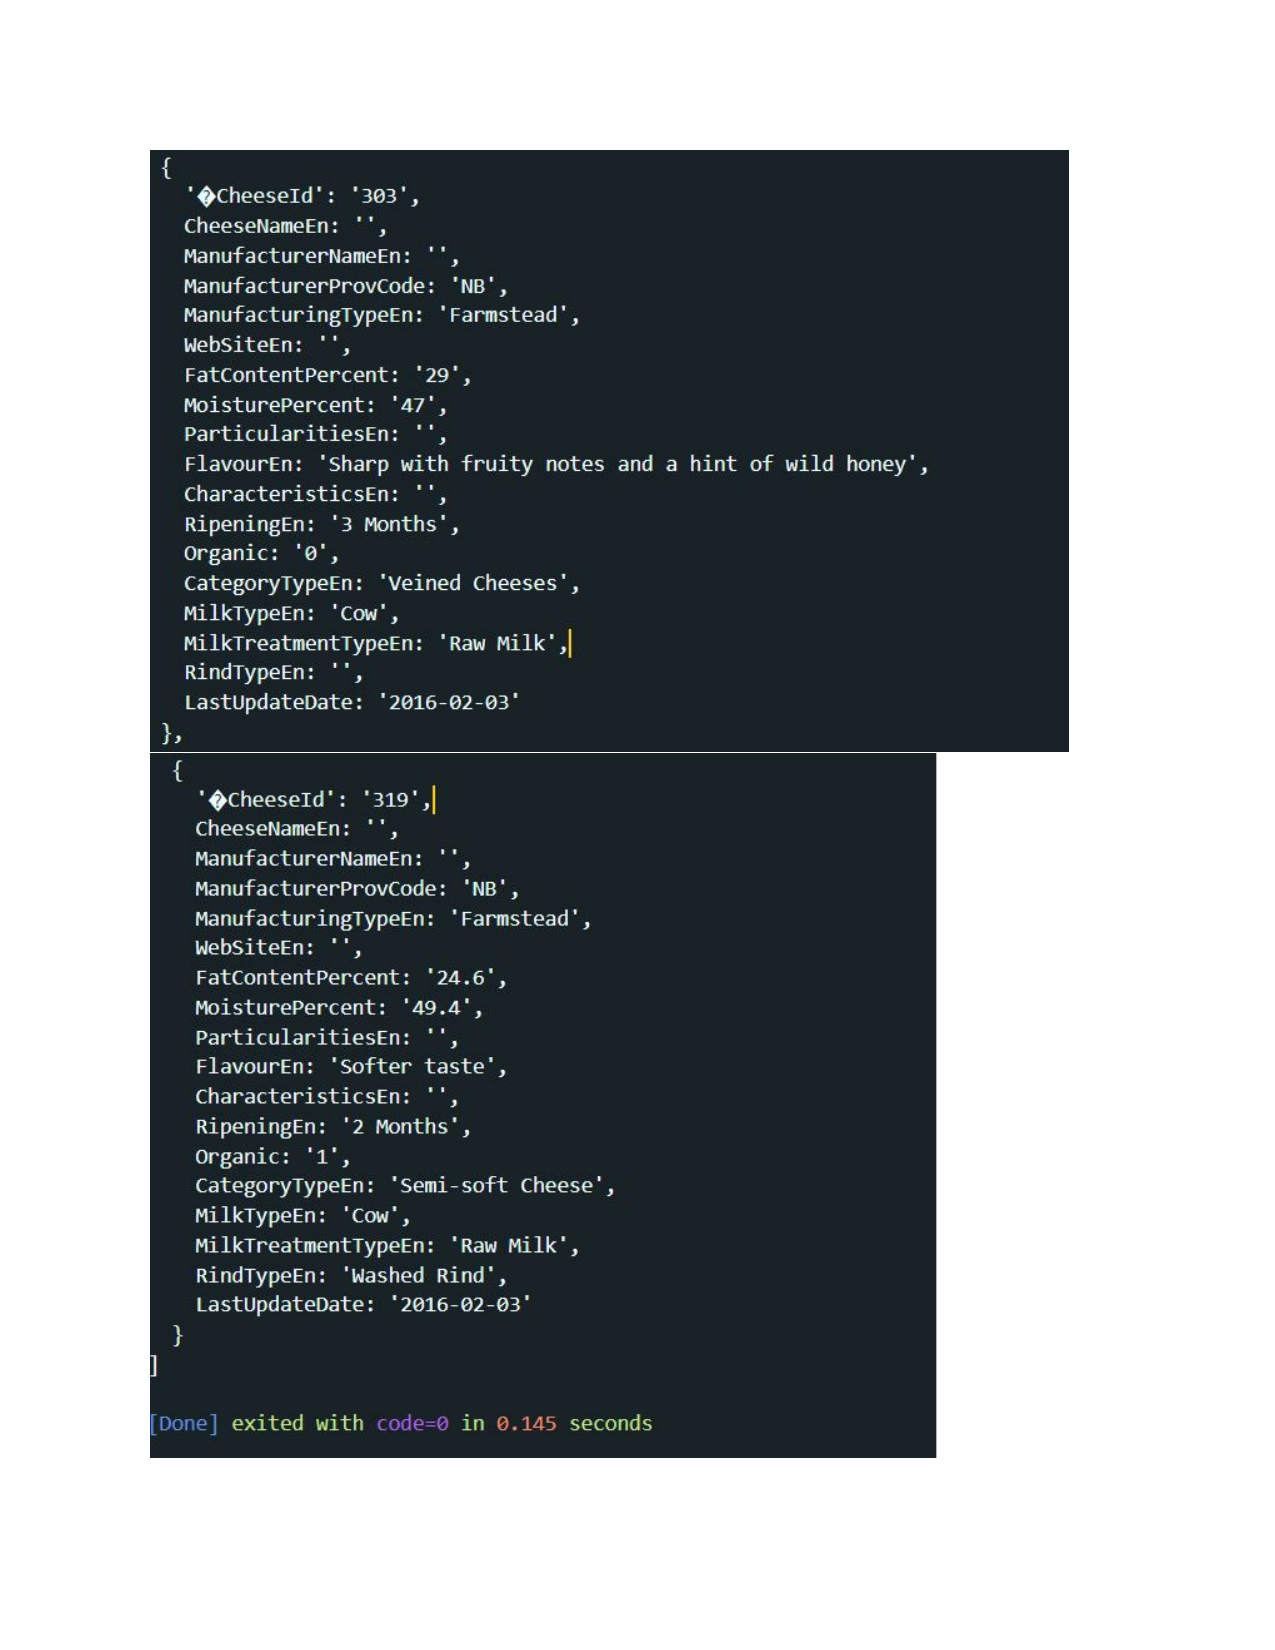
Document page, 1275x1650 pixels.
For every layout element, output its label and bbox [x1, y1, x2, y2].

picture [150, 753, 937, 1458]
picture [150, 150, 1069, 752]
